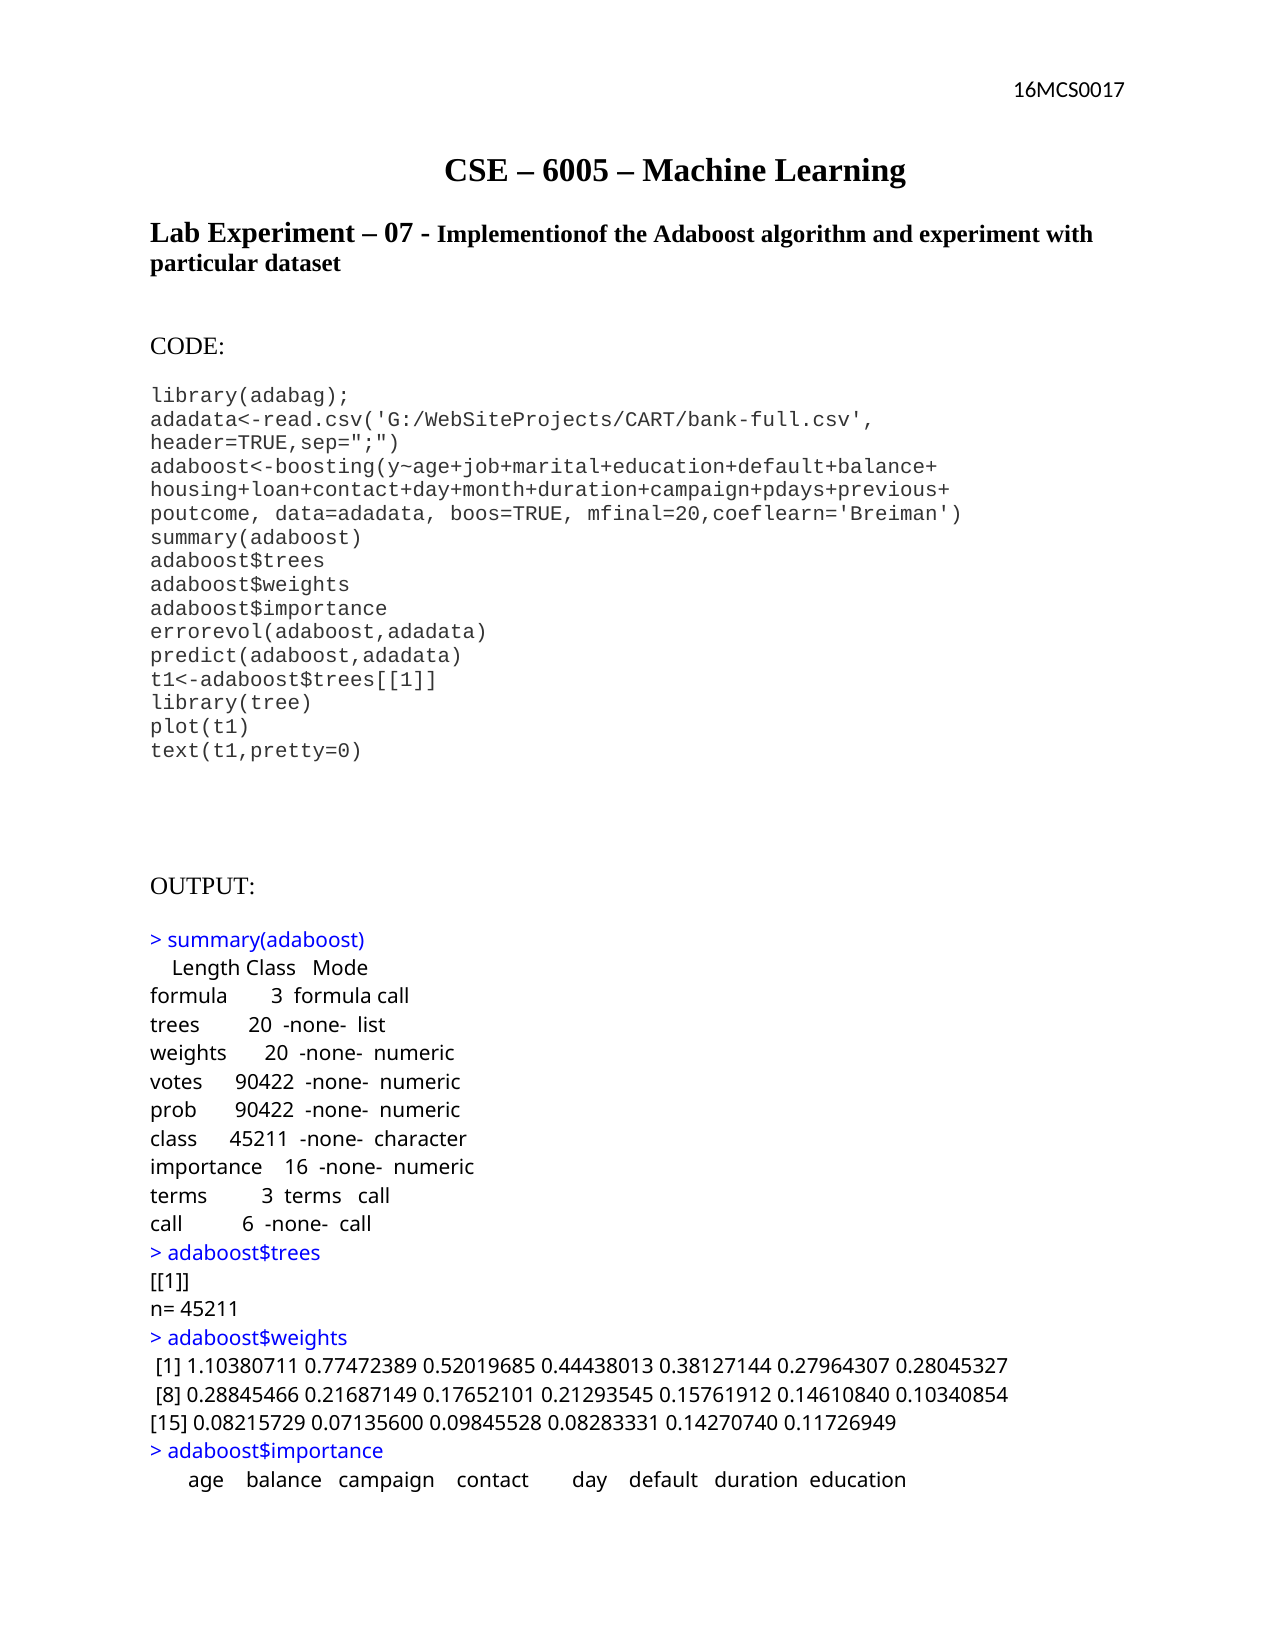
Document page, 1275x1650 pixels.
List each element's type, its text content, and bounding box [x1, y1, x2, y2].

text text(t1,pretty=0) [150, 739, 1125, 763]
text > adaboost$trees [150, 1238, 1125, 1266]
text poutcome, data=adadata, boos=TRUE, mfinal=20,coeflearn='Breiman') [150, 503, 1125, 527]
text library(tree) [150, 692, 1125, 716]
text adaboost$importance [150, 598, 1125, 621]
text adaboost$trees [150, 550, 1125, 574]
text formula 3 formula call [150, 982, 1125, 1010]
text age balance campaign contact day default duration education [150, 1465, 1125, 1493]
text CSE – 6005 – Machine Learning [150, 150, 1125, 188]
text adaboost<-boosting(y~age+job+marital+education+default+balance+ [150, 456, 1125, 479]
text t1<-adaboost$trees[[1]] [150, 669, 1125, 692]
text > adaboost$importance [150, 1437, 1125, 1465]
text library(adabag); [150, 385, 1125, 408]
text call 6 -none- call [150, 1209, 1125, 1238]
text OUTPUT: [150, 871, 1125, 900]
text [15] 0.08215729 0.07135600 0.09845528 0.08283331 0.14270740 0.11726949 [150, 1408, 1125, 1437]
text Length Class Mode [150, 953, 1125, 982]
text predict(adaboost,adadata) [150, 645, 1125, 669]
text housing+loan+contact+day+month+duration+campaign+pdays+previous+ [150, 479, 1125, 503]
text [8] 0.28845466 0.21687149 0.17652101 0.21293545 0.15761912 0.14610840 0.10340854 [150, 1380, 1125, 1408]
text n= 45211 [150, 1294, 1125, 1323]
text Lab Experiment – 07 - Implementionof the Adaboost algorithm and experiment with particular dataset [150, 215, 1125, 277]
text > summary(adaboost) [150, 925, 1125, 953]
text trees 20 -none- list [150, 1010, 1125, 1038]
text terms 3 terms call [150, 1181, 1125, 1209]
text importance 16 -none- numeric [150, 1152, 1125, 1181]
text prob 90422 -none- numeric [150, 1095, 1125, 1124]
text plot(t1) [150, 716, 1125, 739]
text [[1]] [150, 1266, 1125, 1294]
text adaboost$weights [150, 574, 1125, 598]
text [1] 1.10380711 0.77472389 0.52019685 0.44438013 0.38127144 0.27964307 0.28045327 [150, 1351, 1125, 1380]
text CODE: [150, 331, 1125, 360]
text votes 90422 -none- numeric [150, 1067, 1125, 1095]
text class 45211 -none- character [150, 1124, 1125, 1152]
text header=TRUE,sep=";") [150, 432, 1125, 456]
text > adaboost$weights [150, 1323, 1125, 1351]
text weights 20 -none- numeric [150, 1038, 1125, 1067]
text adadata<-read.csv('G:/WebSiteProjects/CART/bank-full.csv', [150, 408, 1125, 432]
text summary(adaboost) [150, 527, 1125, 550]
text errorevol(adaboost,adadata) [150, 621, 1125, 645]
